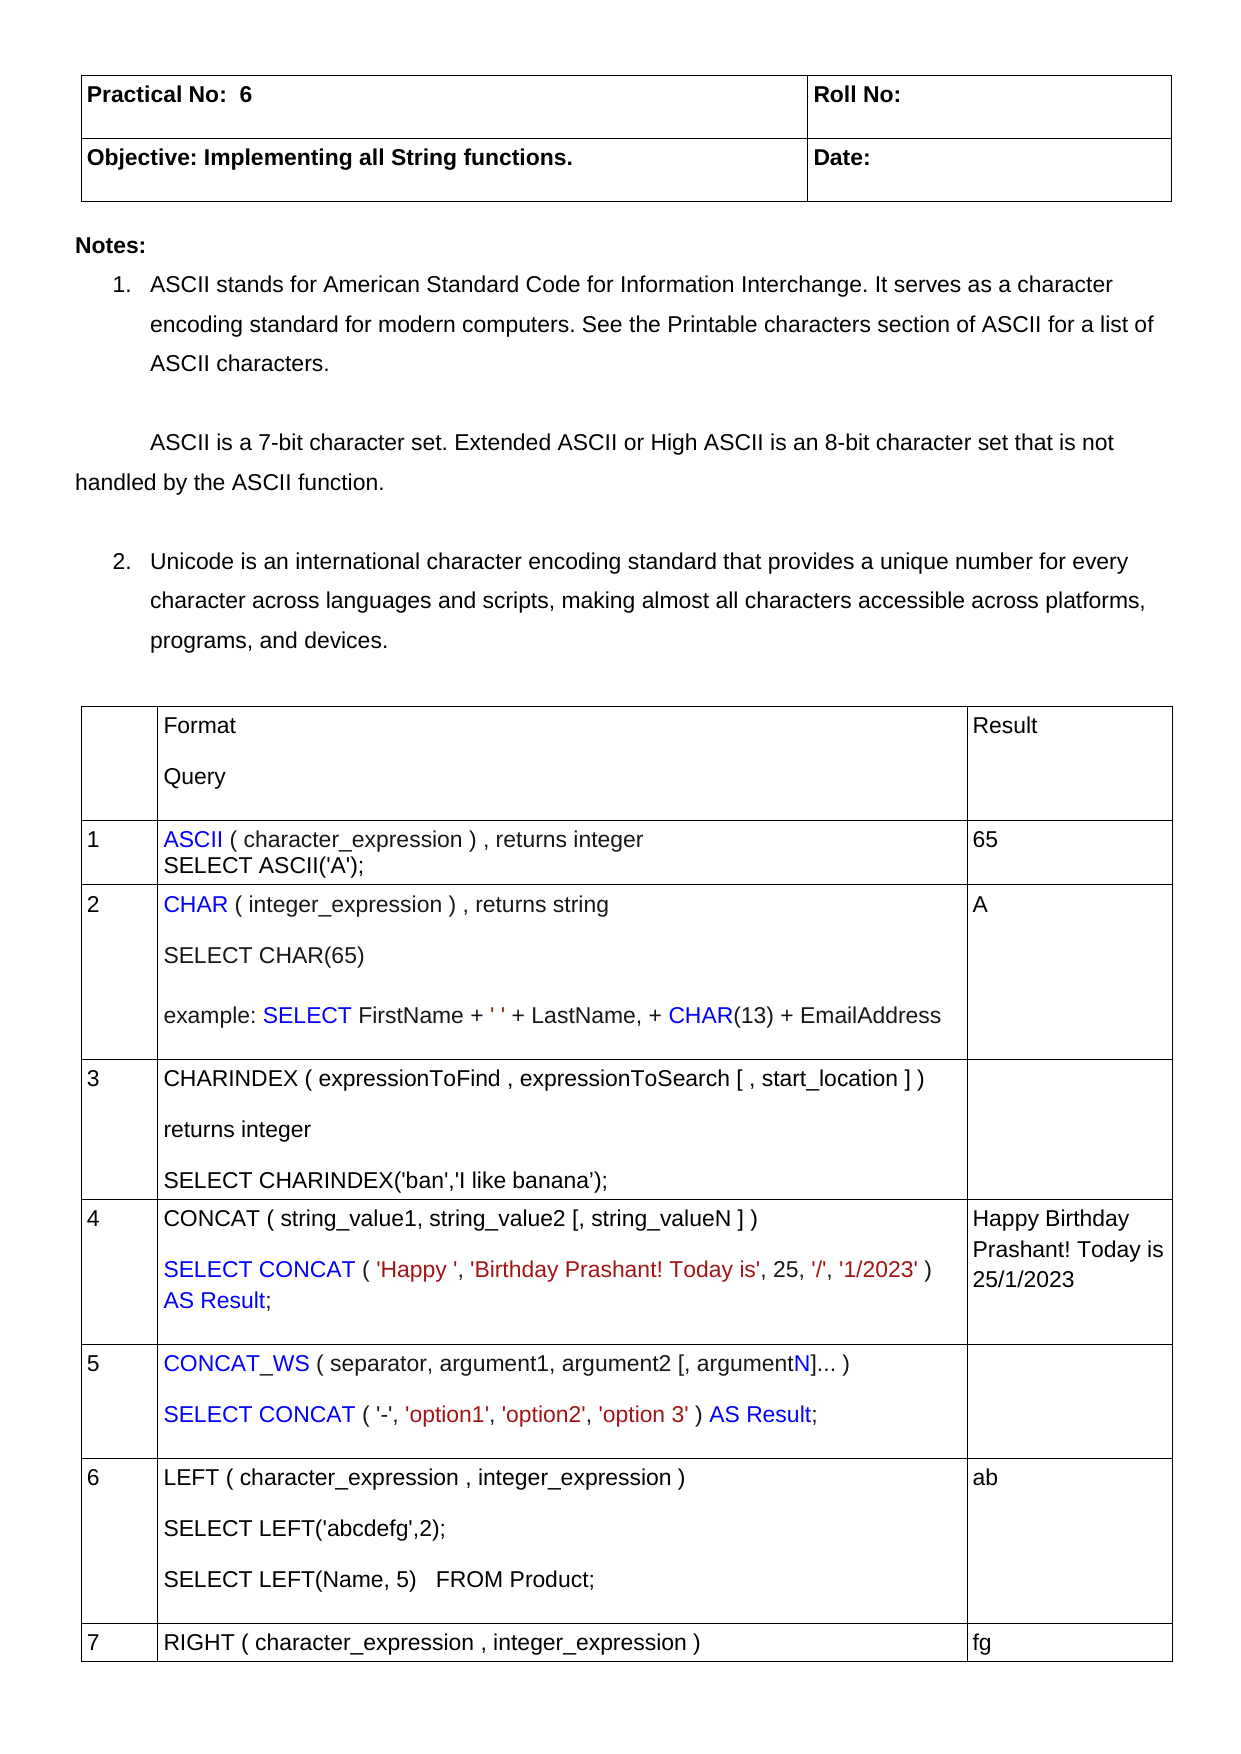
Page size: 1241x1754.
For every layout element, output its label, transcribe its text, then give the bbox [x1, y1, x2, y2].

table_cell Objective: Implementing all String functions. [82, 139, 807, 201]
table_header [82, 707, 157, 819]
table_cell 5 [82, 1345, 157, 1457]
table_cell CONCAT_WS ( separator, argument1, argument2 [, argumentN]... ) SELECT CONCAT ( '-', 'option1', 'option2', 'option 3' ) AS Result; [158, 1345, 967, 1457]
table_header Practical No: 6 [82, 76, 807, 138]
list Unicode is an international character encoding standard that provides a unique number for every character across languages and scripts, making almost all characters accessible across platforms, programs, and devices. [112, 548, 1165, 653]
text ASCII is a 7-bit character set. Extended ASCII or High ASCII is an 8-bit character set that is not handled by the ASCII function. [75, 429, 1165, 495]
text Notes: [75, 232, 1165, 258]
table_cell fg [968, 1624, 1172, 1661]
table_cell A [968, 885, 1172, 1059]
table_cell 1 [82, 821, 157, 884]
table_cell 2 [82, 885, 157, 1059]
table_cell [968, 1060, 1172, 1199]
table_cell 65 [968, 821, 1172, 884]
table_cell Date: [808, 139, 1171, 201]
table_cell ASCII ( character_expression ) , returns integer SELECT ASCII('A'); [158, 821, 967, 884]
table_header Format Query [158, 707, 967, 819]
table_cell 4 [82, 1200, 157, 1343]
table_cell CONCAT ( string_value1, string_value2 [, string_valueN ] ) SELECT CONCAT ( 'Happy ', 'Birthday Prashant! Today is', 25, '/', '1/2023' ) AS Result; [158, 1200, 967, 1343]
table_cell LEFT ( character_expression , integer_expression ) SELECT LEFT('abcdefg',2); SELECT LEFT(Name, 5) FROM Product; [158, 1459, 967, 1623]
table_cell CHAR ( integer_expression ) , returns string SELECT CHAR(65) example: SELECT FirstName + ' ' + LastName, + CHAR(13) + EmailAddress [158, 885, 967, 1059]
table_header Result [968, 707, 1172, 819]
table_cell [968, 1345, 1172, 1457]
table_cell 7 [82, 1624, 157, 1661]
table_header Roll No: [808, 76, 1171, 138]
table_cell 6 [82, 1459, 157, 1623]
list ASCII stands for American Standard Code for Information Interchange. It serves as a character encoding standard for modern computers. See the Printable characters section of ASCII for a list of ASCII characters. [112, 271, 1165, 377]
table_cell Happy Birthday Prashant! Today is 25/1/2023 [968, 1200, 1172, 1343]
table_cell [158, 1624, 967, 1661]
table_cell ab [968, 1459, 1172, 1623]
table_cell 3 [82, 1060, 157, 1199]
table_cell CHARINDEX ( expressionToFind , expressionToSearch [ , start_location ] ) returns integer SELECT CHARINDEX('ban','I like banana’); [158, 1060, 967, 1199]
